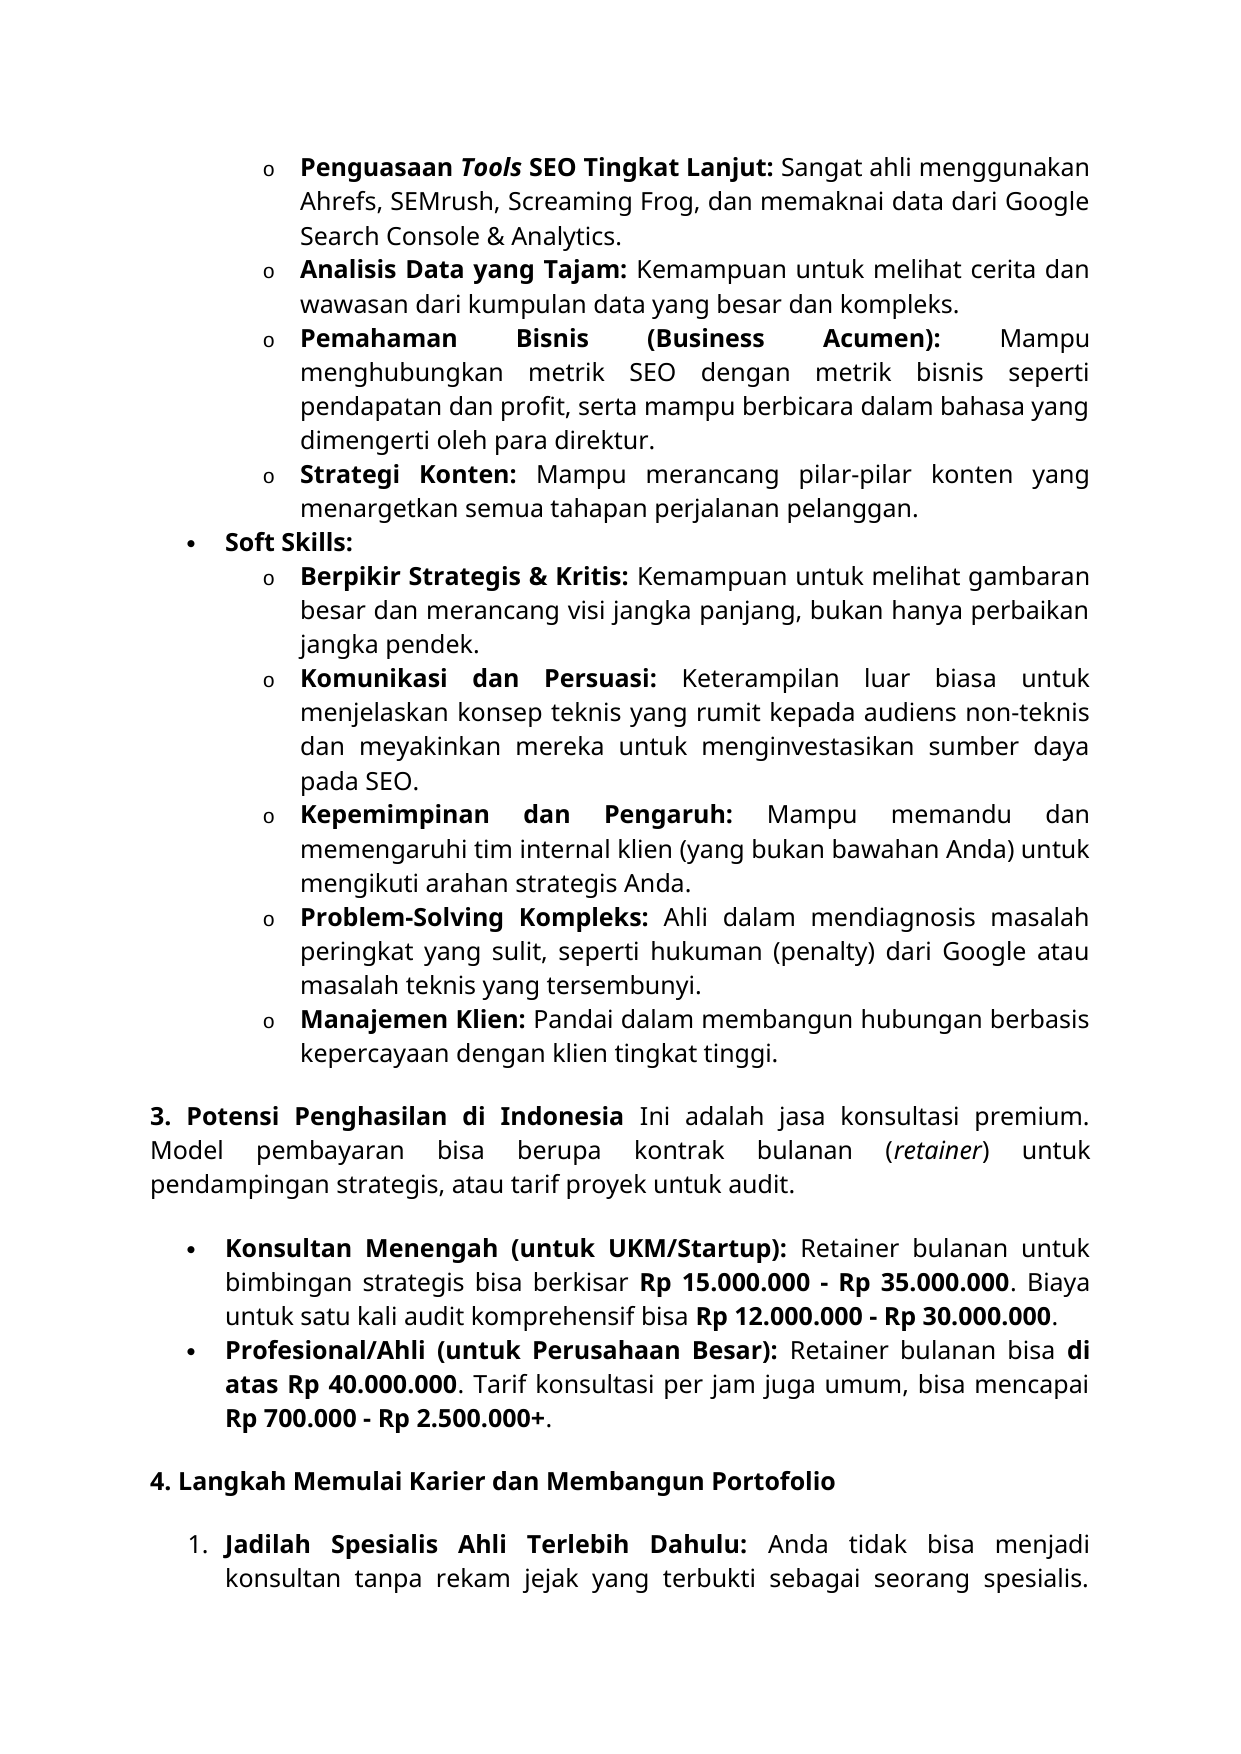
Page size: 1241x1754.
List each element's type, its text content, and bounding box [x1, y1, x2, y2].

list Profesional/Ahli (untuk Perusahaan Besar): Retainer bulanan bisa di atas Rp 40.000.000. Tarif konsultasi per jam juga umum, bisa mencapai Rp 700.000 - Rp 2.500.000+. [187, 1332, 1090, 1434]
list Penguasaan Tools SEO Tingkat Lanjut: Sangat ahli menggunakan Ahrefs, SEMrush, Screaming Frog, dan memaknai data dari Google Search Console & Analytics. [262, 150, 1090, 252]
list Pemahaman Bisnis (Business Acumen): Mampu menghubungkan metrik SEO dengan metrik bisnis seperti pendapatan dan profit, serta mampu berbicara dalam bahasa yang dimengerti oleh para direktur. [262, 320, 1090, 457]
text 4. Langkah Memulai Karier dan Membangun Portofolio [150, 1464, 1090, 1498]
list Analisis Data yang Tajam: Kemampuan untuk melihat cerita dan wawasan dari kumpulan data yang besar dan kompleks. [262, 252, 1090, 320]
list Problem-Solving Kompleks: Ahli dalam mendiagnosis masalah peringkat yang sulit, seperti hukuman (penalty) dari Google atau masalah teknis yang tersembunyi. [262, 899, 1090, 1002]
list Manajemen Klien: Pandai dalam membangun hubungan berbasis kepercayaan dengan klien tingkat tinggi. [262, 1002, 1090, 1070]
list Strategi Konten: Mampu merancang pilar-pilar konten yang menargetkan semua tahapan perjalanan pelanggan. [262, 457, 1090, 525]
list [187, 1527, 1090, 1595]
list Kepemimpinan dan Pengaruh: Mampu memandu dan memengaruhi tim internal klien (yang bukan bawahan Anda) untuk mengikuti arahan strategis Anda. [262, 797, 1090, 899]
text 3. Potensi Penghasilan di Indonesia Ini adalah jasa konsultasi premium. Model pembayaran bisa berupa kontrak bulanan (retainer) untuk pendampingan strategis, atau tarif proyek untuk audit. [150, 1099, 1090, 1201]
list Konsultan Menengah (untuk UKM/Startup): Retainer bulanan untuk bimbingan strategis bisa berkisar Rp 15.000.000 - Rp 35.000.000. Biaya untuk satu kali audit komprehensif bisa Rp 12.000.000 - Rp 30.000.000. [187, 1230, 1090, 1332]
list Berpikir Strategis & Kritis: Kemampuan untuk melihat gambaran besar dan merancang visi jangka panjang, bukan hanya perbaikan jangka pendek. [262, 559, 1090, 661]
list Komunikasi dan Persuasi: Keterampilan luar biasa untuk menjelaskan konsep teknis yang rumit kepada audiens non-teknis dan meyakinkan mereka untuk menginvestasikan sumber daya pada SEO. [262, 661, 1090, 797]
list Soft Skills: [187, 525, 1090, 559]
